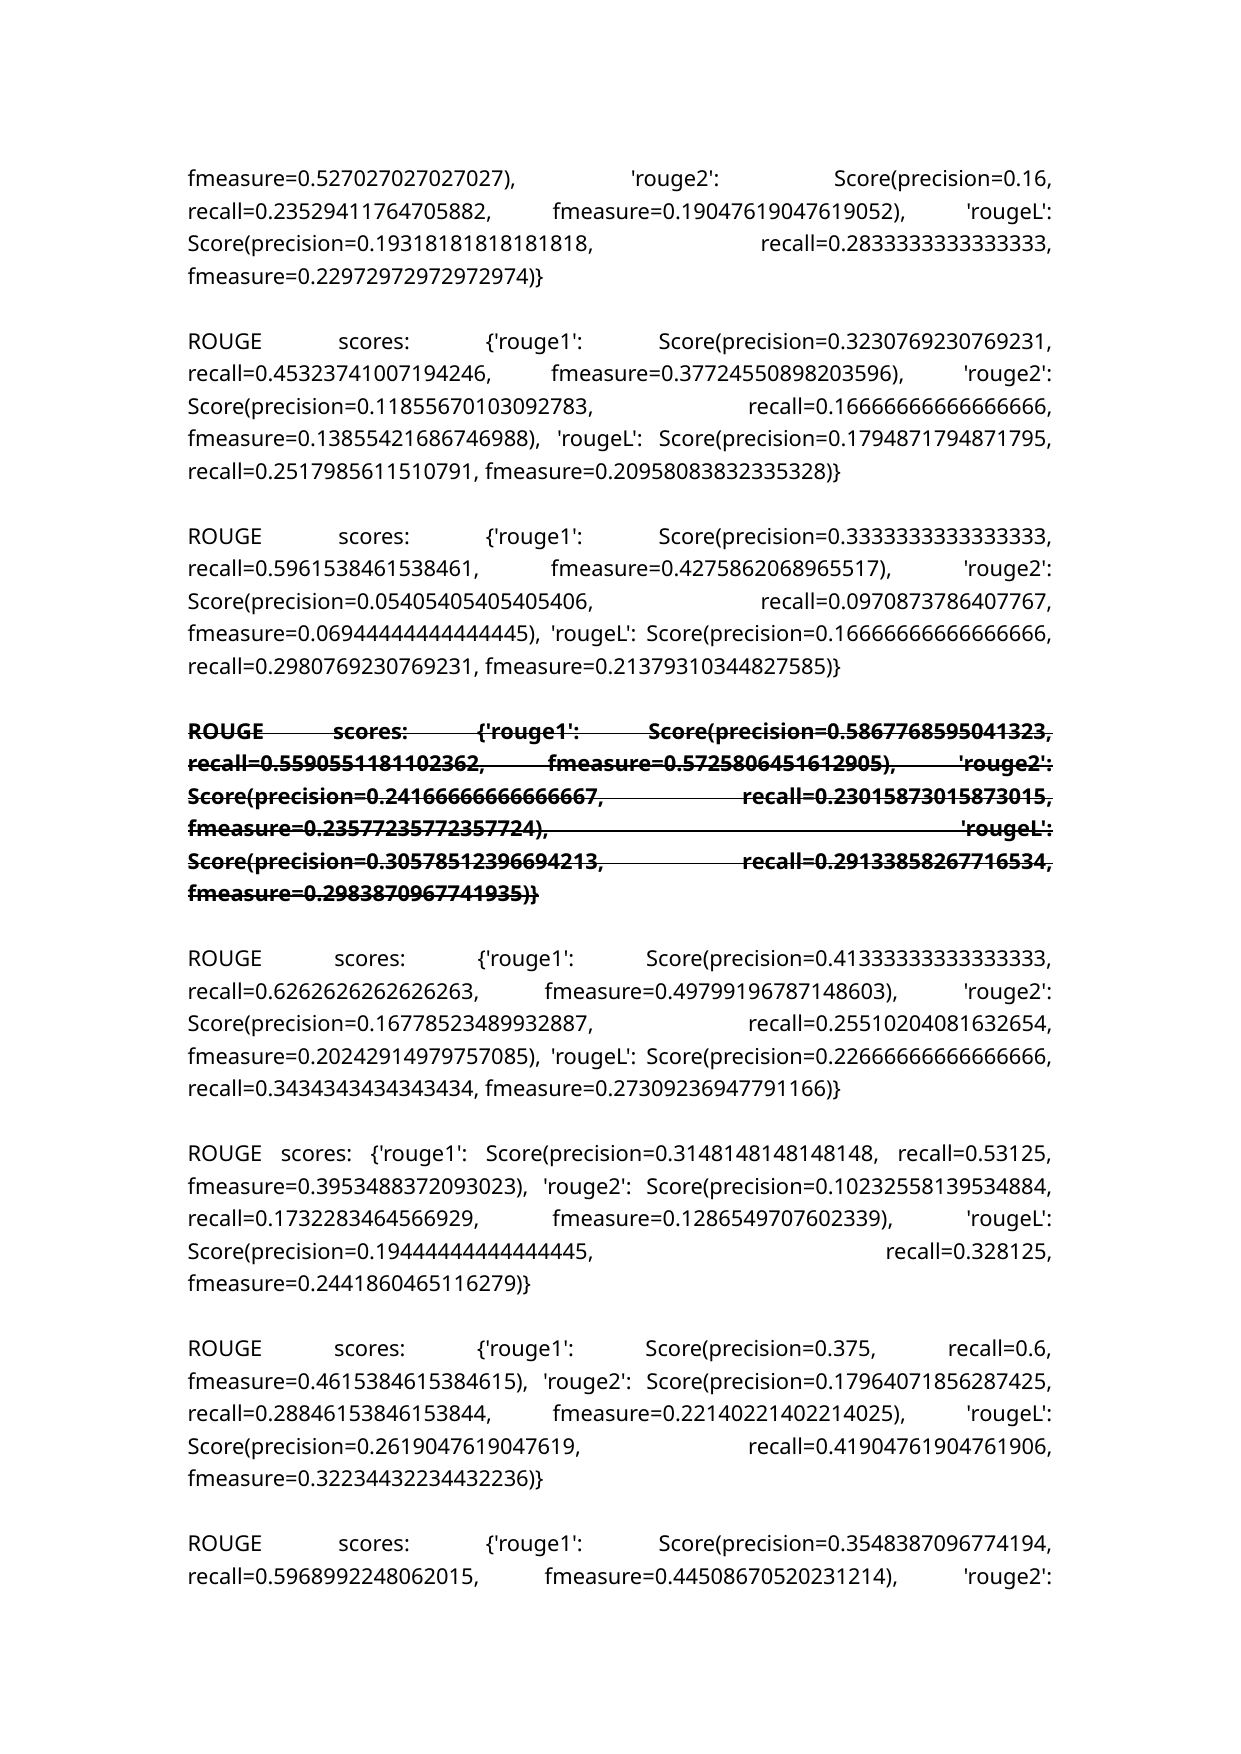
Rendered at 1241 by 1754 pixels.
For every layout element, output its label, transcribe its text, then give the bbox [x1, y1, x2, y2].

text ROUGE scores: {'rouge1': Score(precision=0.5867768595041323, recall=0.5590551181102362, fmeasure=0.5725806451612905), 'rouge2': Score(precision=0.24166666666666667, recall=0.23015873015873015, fmeasure=0.23577235772357724), 'rougeL': Score(precision=0.30578512396694213, recall=0.29133858267716534, fmeasure=0.2983870967741935)} [187, 864, 1053, 909]
text ROUGE scores: {'rouge1': Score(precision=0.5867768595041323, recall=0.5590551181102362, fmeasure=0.5725806451612905), 'rouge2': Score(precision=0.24166666666666667, recall=0.23015873015873015, fmeasure=0.23577235772357724), 'rougeL': Score(precision=0.30578512396694213, recall=0.29133858267716534, fmeasure=0.2983870967741935)} [187, 799, 1053, 830]
text ROUGE scores: {'rouge1': Score(precision=0.41333333333333333, recall=0.6262626262626263, fmeasure=0.49799196787148603), 'rouge2': Score(precision=0.16778523489932887, recall=0.25510204081632654, fmeasure=0.20242914979757085), 'rougeL': Score(precision=0.22666666666666666, recall=0.3434343434343434, fmeasure=0.27309236947791166)} [187, 942, 1053, 1104]
text ROUGE scores: {'rouge1': Score(precision=0.5867768595041323, recall=0.5590551181102362, fmeasure=0.5725806451612905), 'rouge2': Score(precision=0.24166666666666667, recall=0.23015873015873015, fmeasure=0.23577235772357724), 'rougeL': Score(precision=0.30578512396694213, recall=0.29133858267716534, fmeasure=0.2983870967741935)} [187, 766, 1053, 798]
text ROUGE scores: {'rouge1': Score(precision=0.3148148148148148, recall=0.53125, fmeasure=0.3953488372093023), 'rouge2': Score(precision=0.10232558139534884, recall=0.1732283464566929, fmeasure=0.1286549707602339), 'rougeL': Score(precision=0.19444444444444445, recall=0.328125, fmeasure=0.2441860465116279)} [187, 1137, 1053, 1299]
text ROUGE scores: {'rouge1': Score(precision=0.3333333333333333, recall=0.5961538461538461, fmeasure=0.4275862068965517), 'rouge2': Score(precision=0.05405405405405406, recall=0.0970873786407767, fmeasure=0.06944444444444445), 'rougeL': Score(precision=0.16666666666666666, recall=0.2980769230769231, fmeasure=0.21379310344827585)} [187, 519, 1053, 682]
text ROUGE scores: {'rouge1': Score(precision=0.3230769230769231, recall=0.45323741007194246, fmeasure=0.37724550898203596), 'rouge2': Score(precision=0.11855670103092783, recall=0.16666666666666666, fmeasure=0.13855421686746988), 'rougeL': Score(precision=0.1794871794871795, recall=0.2517985611510791, fmeasure=0.20958083832335328)} [187, 324, 1053, 487]
text ROUGE scores: {'rouge1': Score(precision=0.375, recall=0.6, fmeasure=0.4615384615384615), 'rouge2': Score(precision=0.17964071856287425, recall=0.28846153846153844, fmeasure=0.22140221402214025), 'rougeL': Score(precision=0.2619047619047619, recall=0.41904761904761906, fmeasure=0.32234432234432236)} [187, 1332, 1053, 1494]
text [187, 162, 1053, 292]
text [187, 1527, 1053, 1592]
text ROUGE scores: {'rouge1': Score(precision=0.5867768595041323, recall=0.5590551181102362, fmeasure=0.5725806451612905), 'rouge2': Score(precision=0.24166666666666667, recall=0.23015873015873015, fmeasure=0.23577235772357724), 'rougeL': Score(precision=0.30578512396694213, recall=0.29133858267716534, fmeasure=0.2983870967741935)} [187, 831, 1053, 863]
text ROUGE scores: {'rouge1': Score(precision=0.5867768595041323, recall=0.5590551181102362, fmeasure=0.5725806451612905), 'rouge2': Score(precision=0.24166666666666667, recall=0.23015873015873015, fmeasure=0.23577235772357724), 'rougeL': Score(precision=0.30578512396694213, recall=0.29133858267716534, fmeasure=0.2983870967741935)} [187, 734, 1053, 765]
